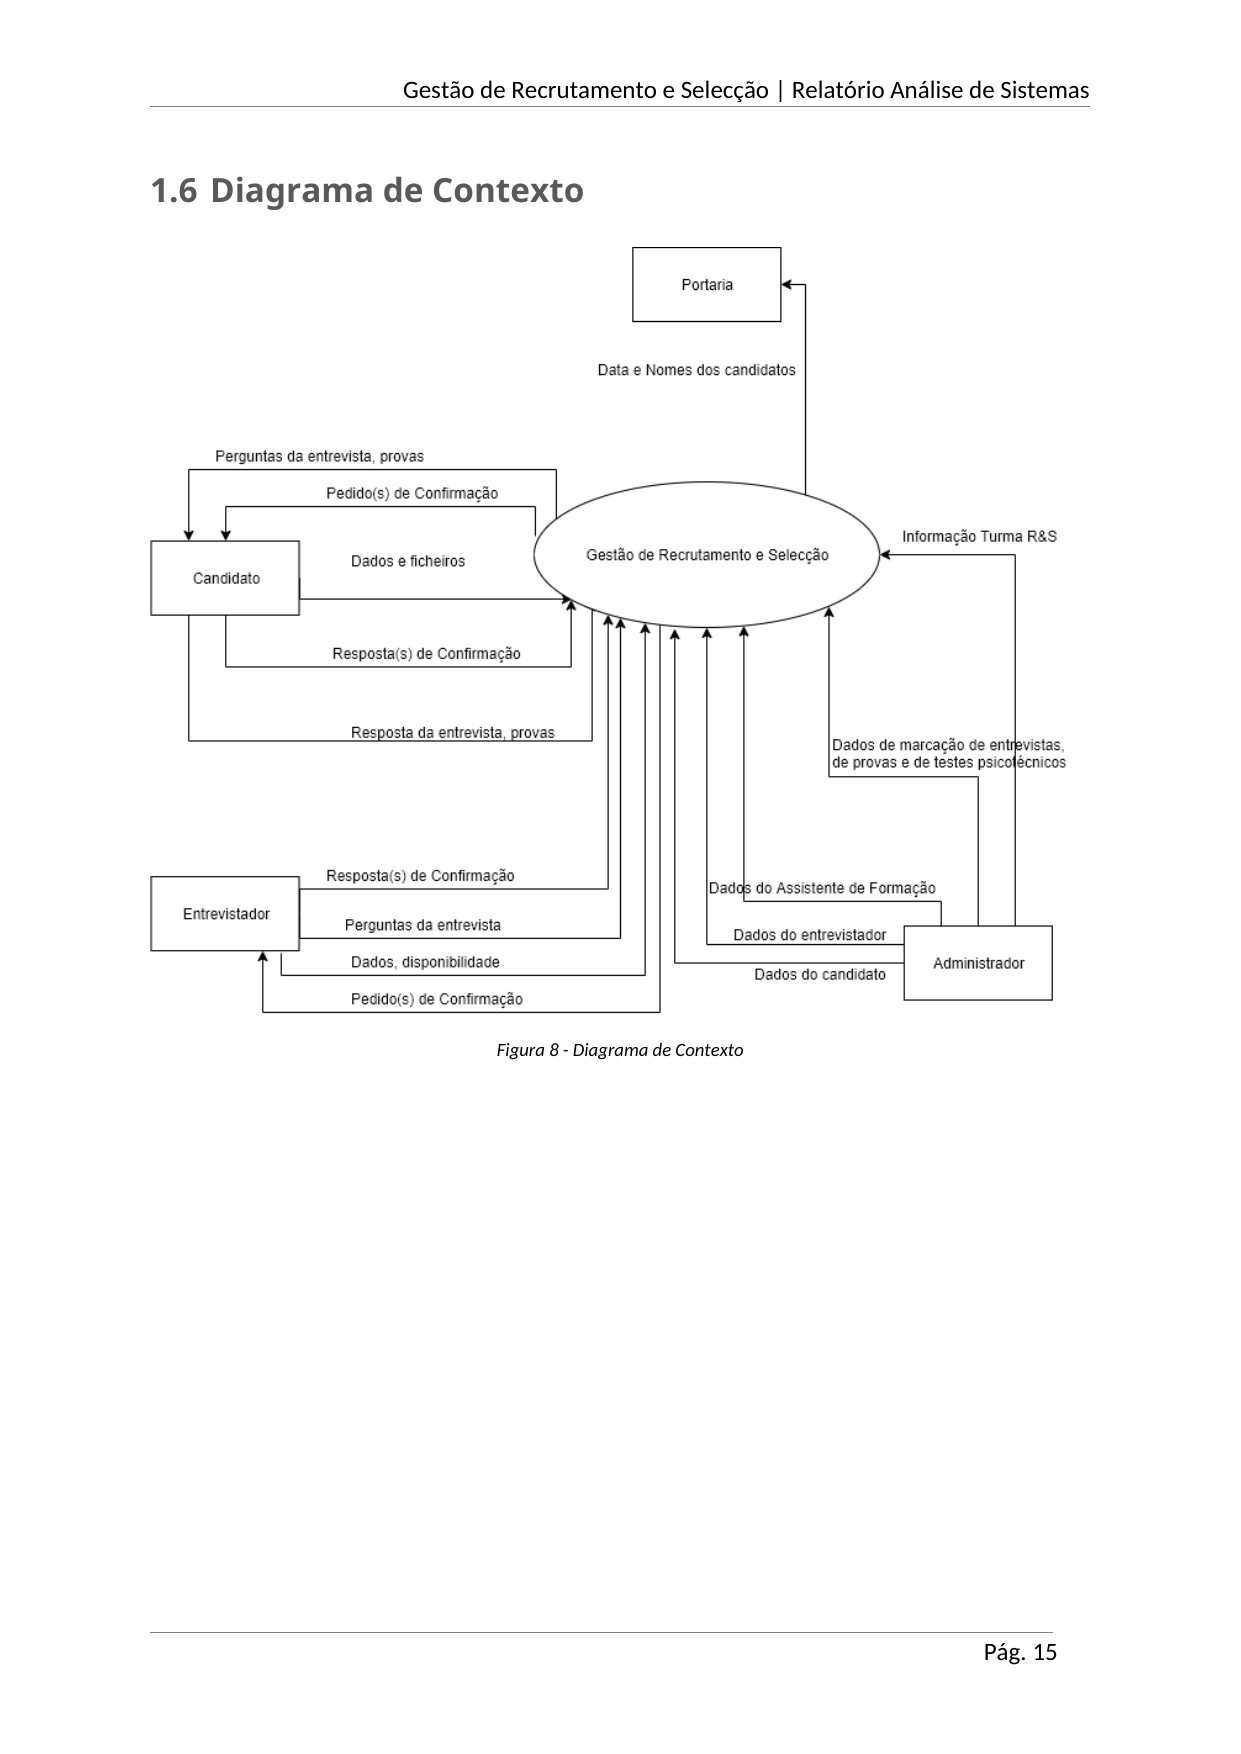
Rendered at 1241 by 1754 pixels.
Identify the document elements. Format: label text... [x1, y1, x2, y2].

picture [150, 247, 1090, 1023]
subtitle Diagrama de Contexto [150, 167, 1090, 212]
text Figura 8 - Diagrama de Contexto [150, 1038, 1090, 1061]
